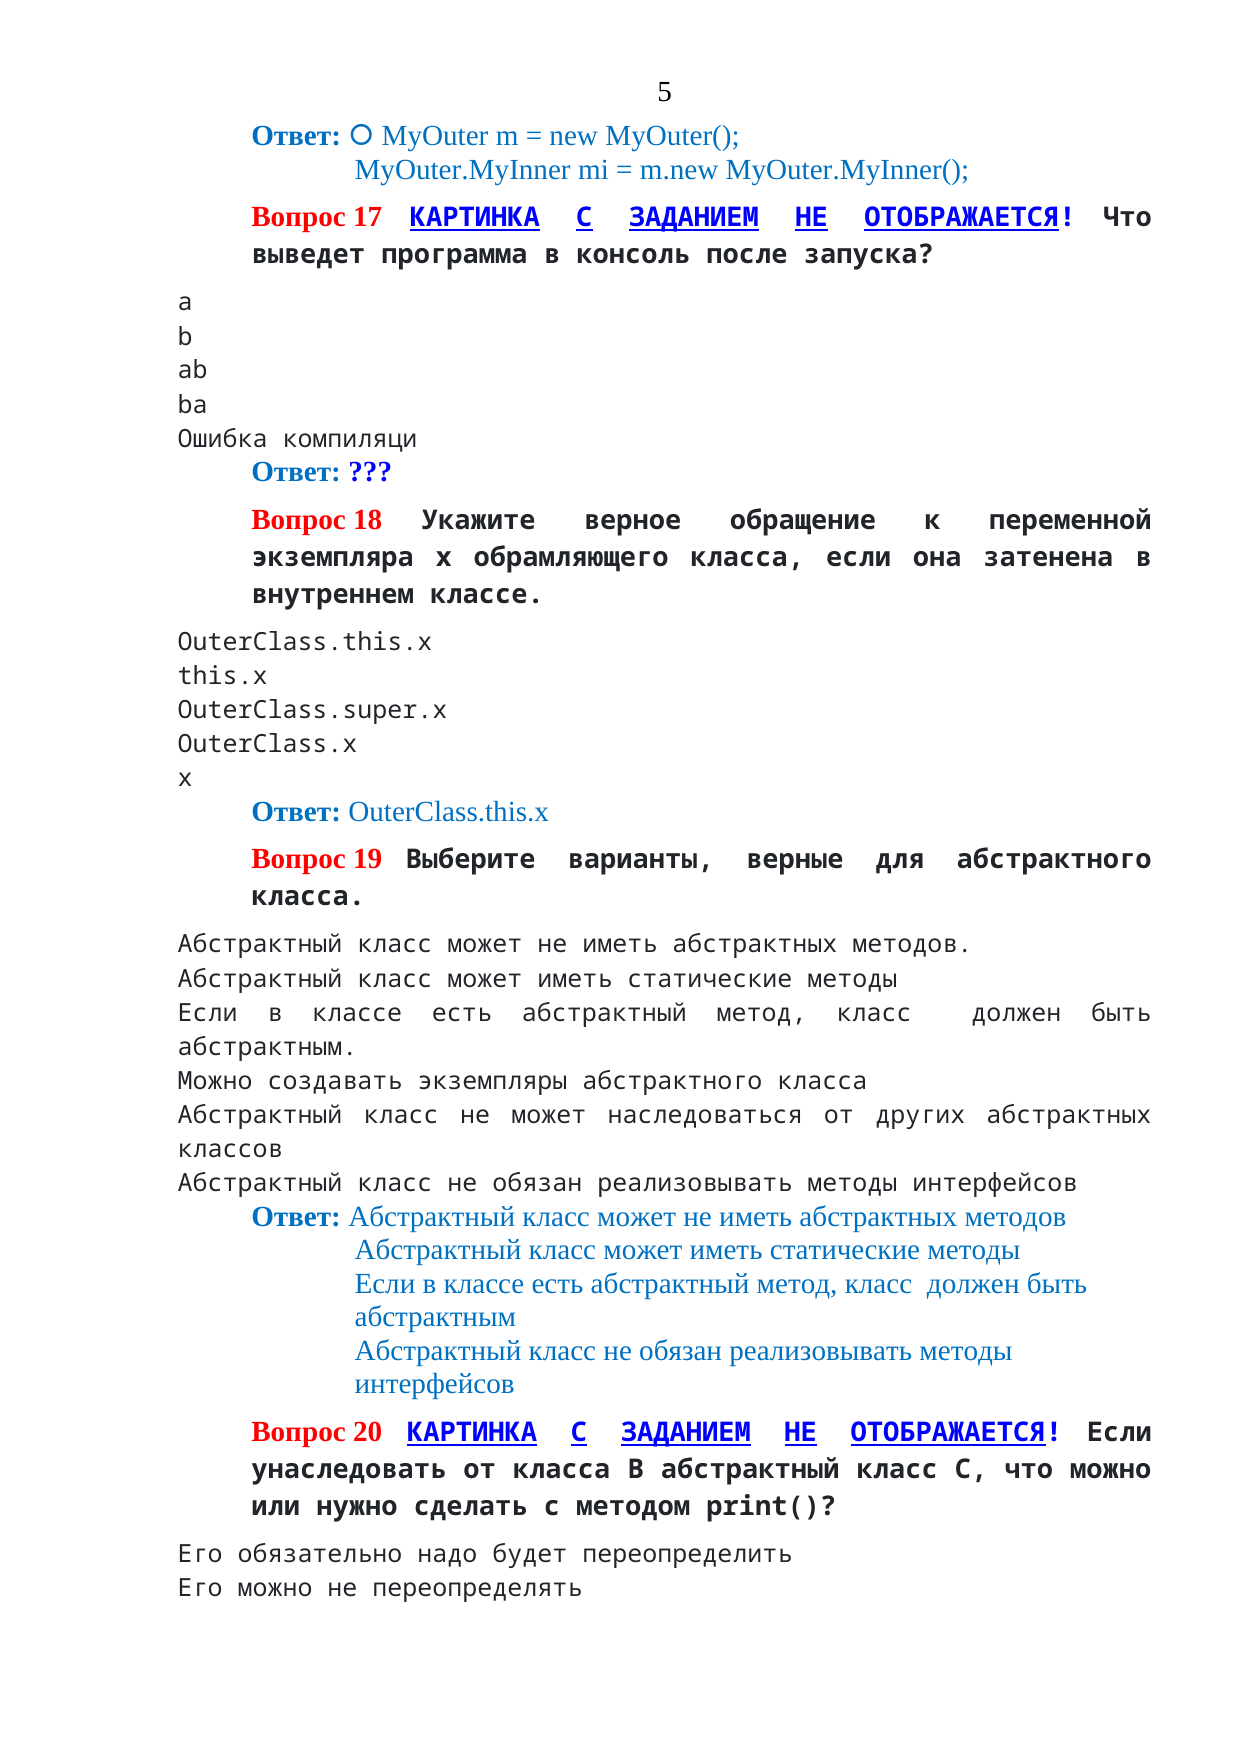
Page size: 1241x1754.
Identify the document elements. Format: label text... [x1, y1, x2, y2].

text ba [177, 386, 1152, 420]
text Можно создавать экземпляры абстрактного класса [177, 1062, 1152, 1096]
text Ответ: MyOuter m = new MyOuter(); MyOuter.MyInner mi = m.new MyOuter.MyInner(); [251, 118, 1152, 185]
text Абстрактный класс может иметь статические методы [177, 960, 1152, 994]
text Абстрактный класс может не иметь абстрактных методов. [177, 926, 1152, 960]
text Вопрос 17 КАРТИНКА С ЗАДАНИЕМ НЕ ОТОБРАЖАЕТСЯ! Что выведет программа в консоль после запуска? [251, 198, 1152, 272]
text Если в классе есть абстрактный метод, класс должен быть абстрактным. [177, 994, 1152, 1062]
text Вопрос 18 Укажите верное обращение к переменной экземпляра x обрамляющего класса, если она затенена в внутреннем классе. [251, 500, 1152, 611]
text Ответ: ??? [251, 454, 1152, 488]
text Абстрактный класс не может наследоваться от других абстрактных классов [177, 1096, 1152, 1164]
text b [177, 318, 1152, 352]
text ab [177, 352, 1152, 386]
text OuterClass.x [177, 726, 1152, 760]
text Его обязательно надо будет переопределить [177, 1536, 1152, 1569]
text Его можно не переопределять [177, 1569, 1152, 1604]
text OuterClass.super.x [177, 692, 1152, 726]
text Ошибка компиляци [177, 420, 1152, 454]
text Вопрос 20 КАРТИНКА С ЗАДАНИЕМ НЕ ОТОБРАЖАЕТСЯ! Если унаследовать от класса B абстрактный класс С, что можно или нужно сделать с методом print()? [251, 1412, 1152, 1523]
text OuterClass.this.x [177, 623, 1152, 658]
text Вопрос 19 Выберите варианты, верные для абстрактного класса. [251, 840, 1152, 914]
text this.x [177, 658, 1152, 692]
text Ответ: Абстрактный класс может не иметь абстрактных методов Абстрактный класс может иметь статические методы Если в классе есть абстрактный метод, класс должен быть абстрактным Абстрактный класс не обязан реализовывать методы интерфейсов [251, 1199, 1152, 1400]
text x [177, 760, 1152, 794]
text a [177, 284, 1152, 318]
text Абстрактный класс не обязан реализовывать методы интерфейсов [177, 1164, 1152, 1199]
text Ответ: OuterClass.this.x [251, 794, 1152, 827]
